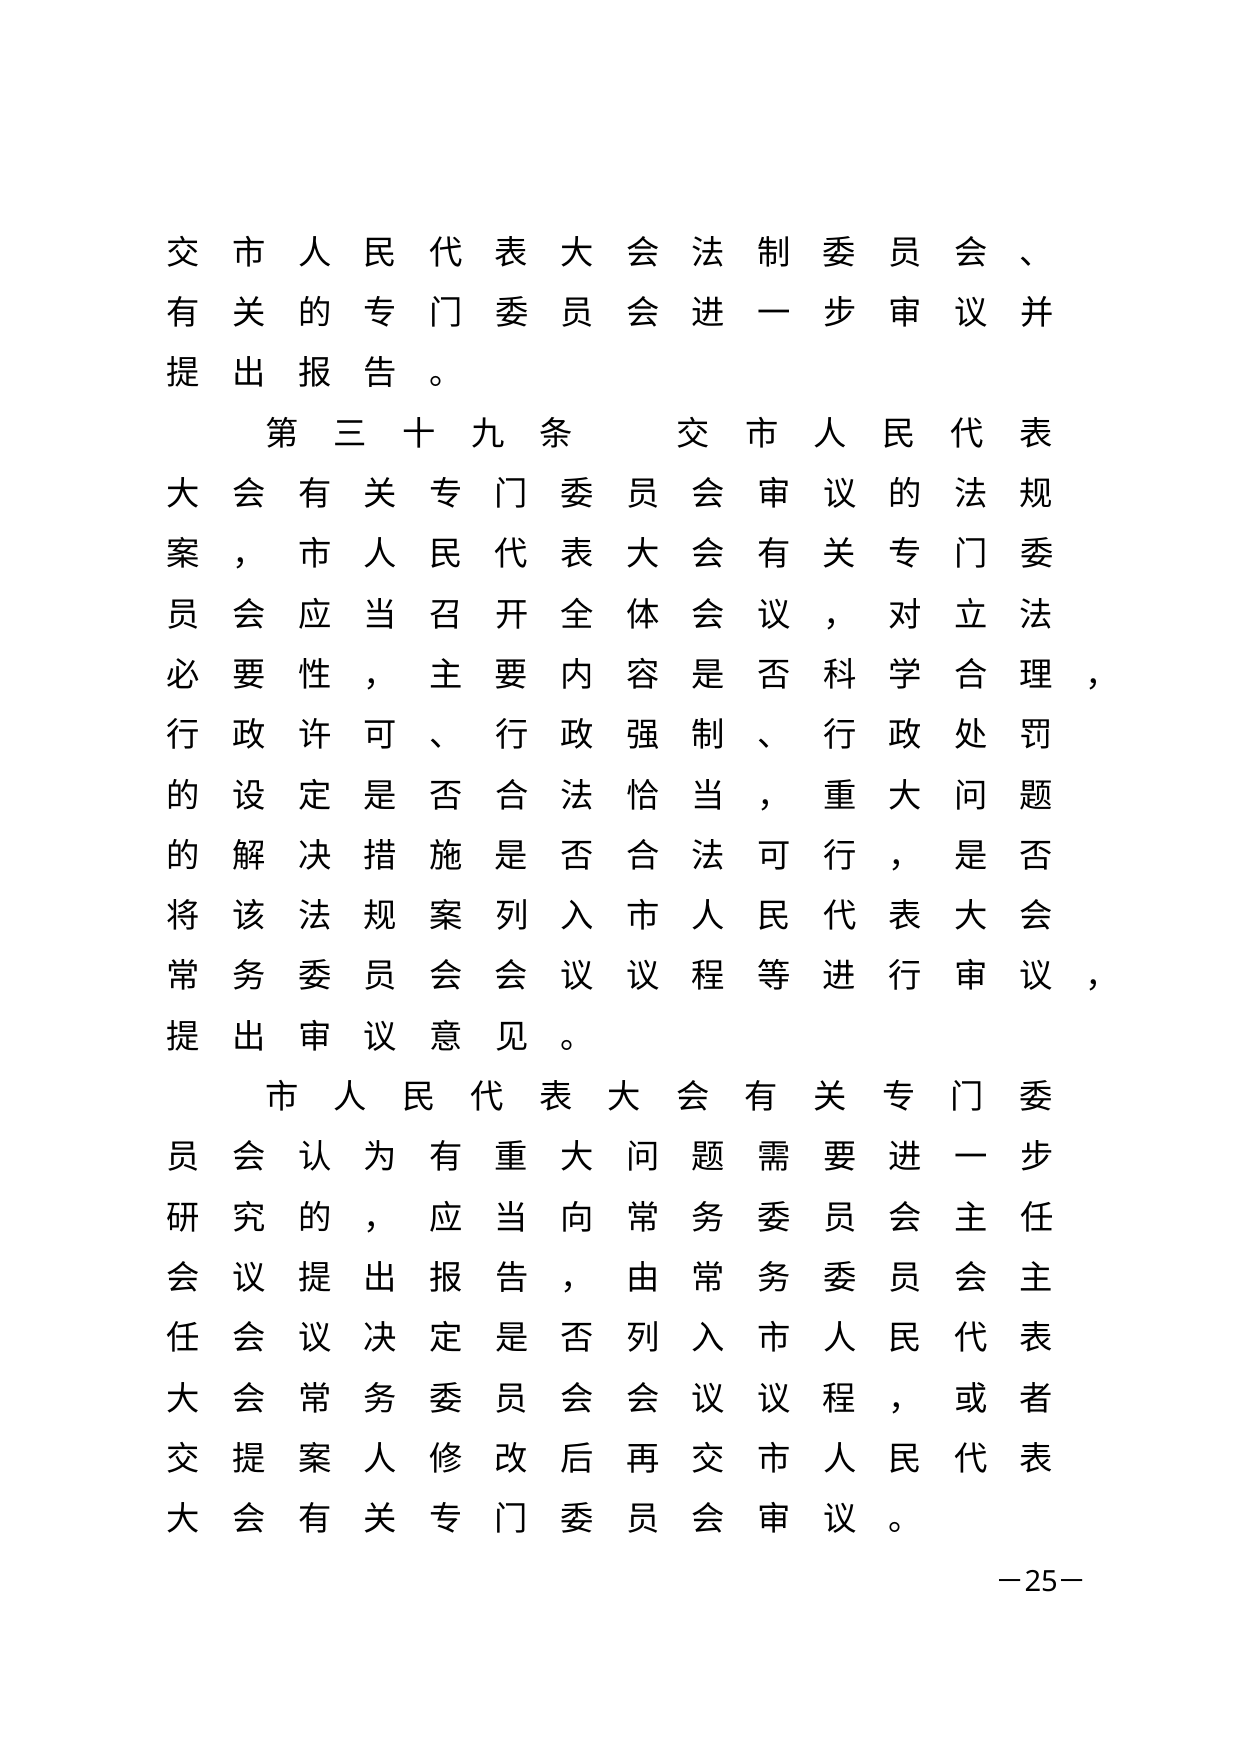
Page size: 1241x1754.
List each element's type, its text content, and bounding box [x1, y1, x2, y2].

text 市人民代表大会有关专门委员会认为有重大问题需要进一步研究的，应当向常务委员会主任会议提出报告，由常务委员会主任会议决定是否列入市人民代表大会常务委员会会议议程，或者交提案人修改后再交市人民代表大会有关专门委员会审议。 [167, 1064, 1085, 1546]
text 第三十九条 交市人民代表大会有关专门委员会审议的法规案，市人民代表大会有关专门委员会应当召开全体会议，对立法必要性，主要内容是否科学合理，行政许可、行政强制、行政处罚的设定是否合法恰当，重大问题的解决措施是否合法可行，是否将该法规案列入市人民代表大会常务委员会会议议程等进行审议，提出审议意见。 [167, 400, 1085, 1064]
text 单独表决的条款经市人民代表大会常务委员会会议表决后，主任会议根据单独表决的情况，可以决定将法规草案表决稿交付表决，也可以决定暂不交付表决，交市人民代表大会法制委员会、有关的专门委员会进一步审议并提出报告。 [167, 219, 1085, 400]
